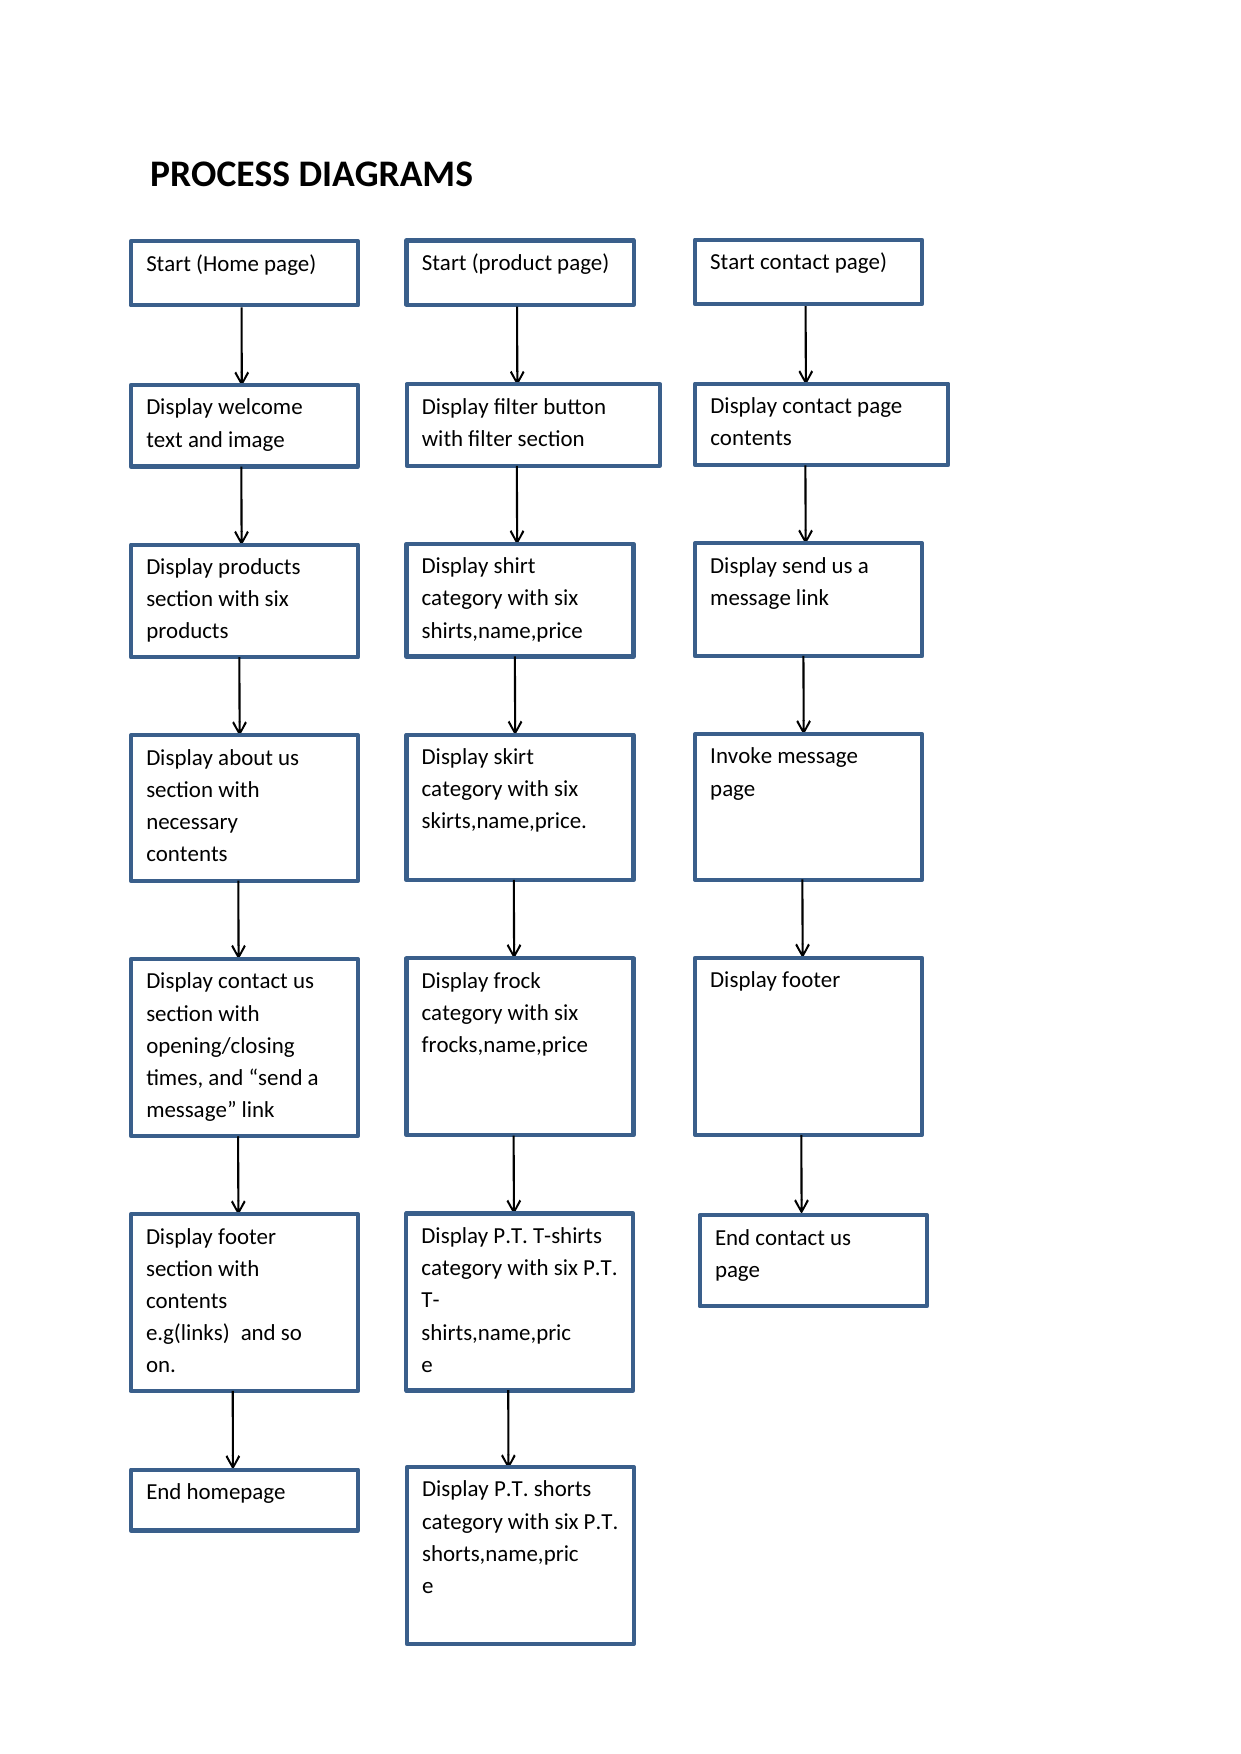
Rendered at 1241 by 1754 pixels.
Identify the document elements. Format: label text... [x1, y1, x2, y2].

text PROCESS DIAGRAMS [150, 150, 1090, 196]
